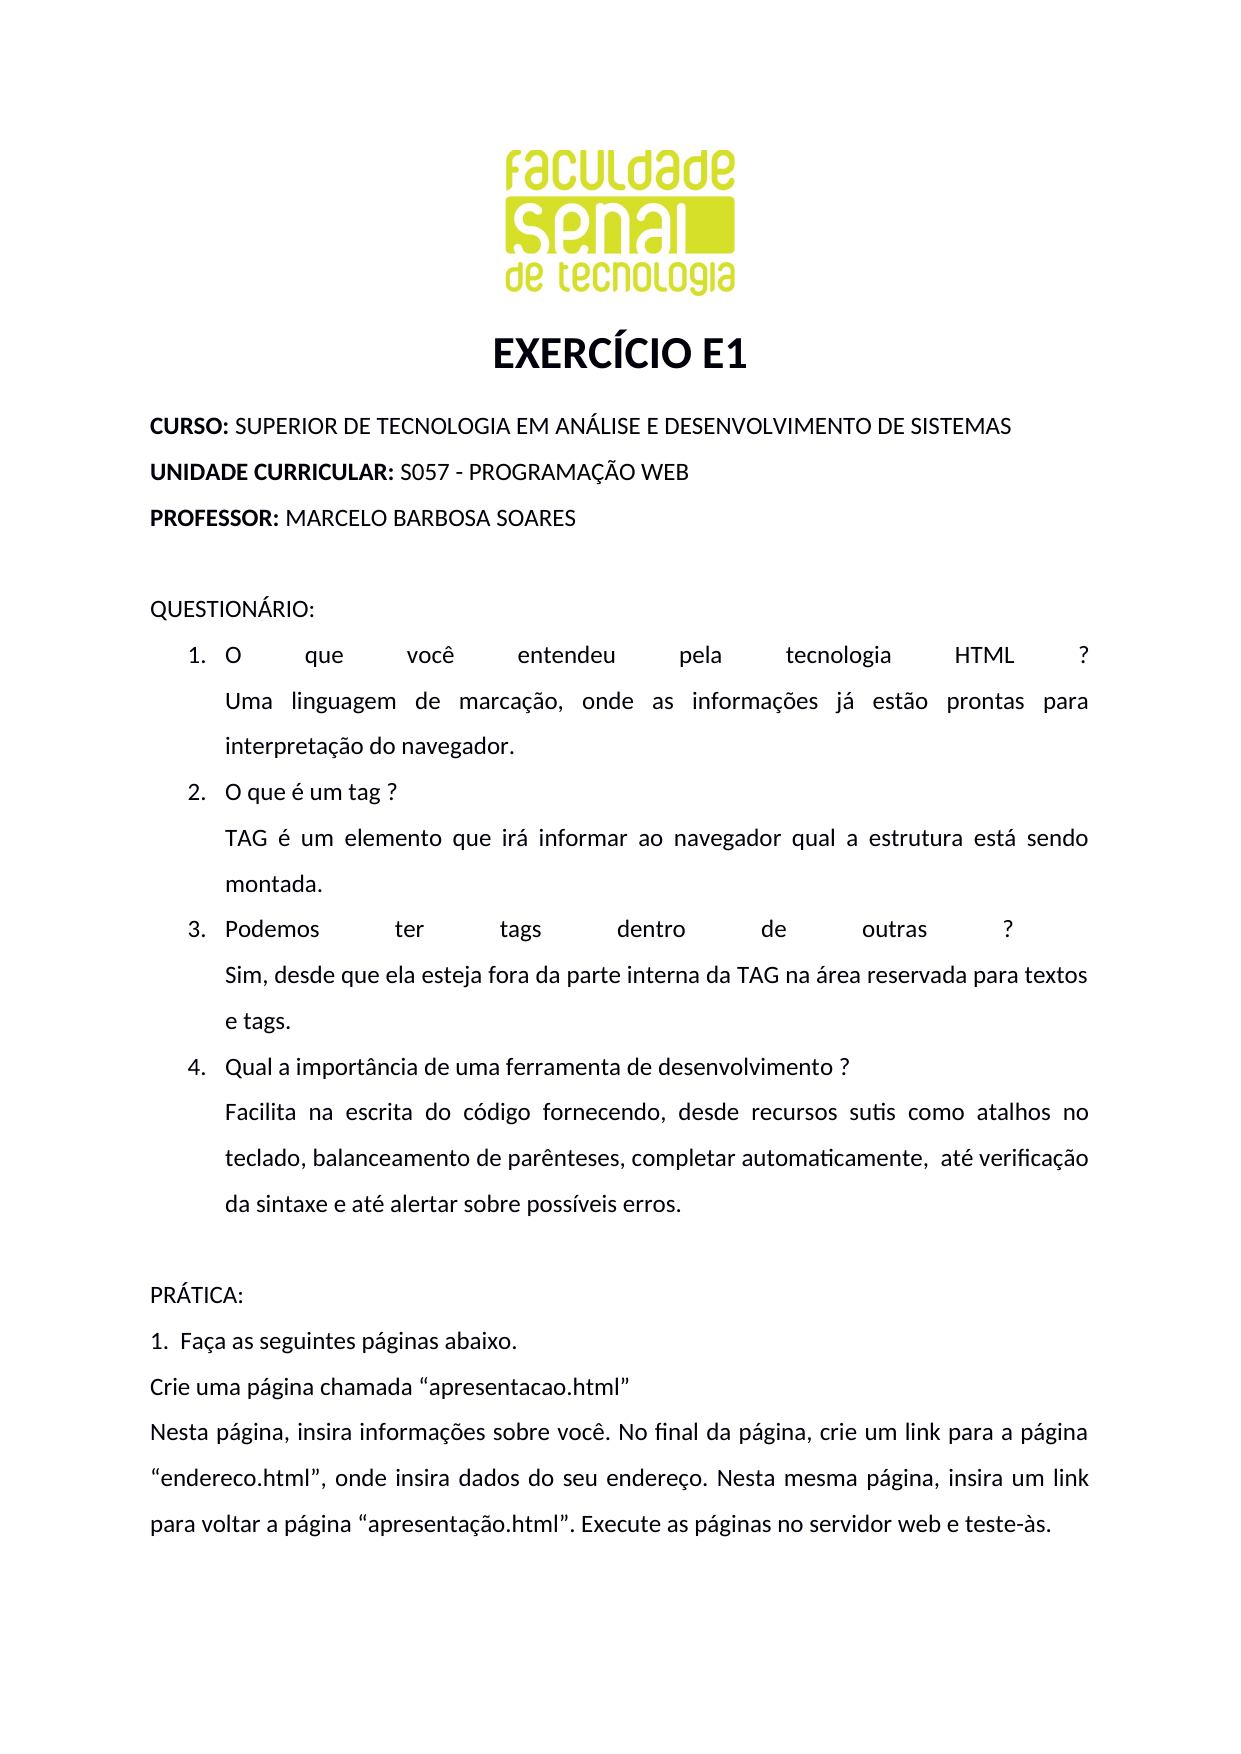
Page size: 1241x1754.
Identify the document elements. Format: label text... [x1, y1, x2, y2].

list O que é um tag ? [187, 776, 1090, 807]
list O que você entendeu pela tecnologia HTML ? Uma linguagem de marcação, onde as informações já estão prontas para interpretação do navegador. [187, 639, 1090, 761]
text 1. Faça as seguintes páginas abaixo. [150, 1325, 1090, 1356]
text Facilita na escrita do código fornecendo, desde recursos sutis como atalhos no teclado, balanceamento de parênteses, completar automaticamente, até verificação da sintaxe e até alertar sobre possíveis erros. [225, 1096, 1090, 1218]
text UNIDADE CURRICULAR: S057 - PROGRAMAÇÃO WEB [150, 456, 1090, 487]
text PROFESSOR: MARCELO BARBOSA SOARES [150, 502, 1090, 532]
text PRÁTICA: [150, 1279, 1090, 1310]
text CURSO: SUPERIOR DE TECNOLOGIA EM ANÁLISE E DESENVOLVIMENTO DE SISTEMAS [150, 410, 1109, 441]
text TAG é um elemento que irá informar ao navegador qual a estrutura está sendo montada. [225, 822, 1090, 898]
text Crie uma página chamada “apresentacao.html” [150, 1371, 1090, 1401]
picture [505, 150, 735, 296]
text EXERCÍCIO E1 [150, 324, 1090, 380]
text QUESTIONÁRIO: [150, 593, 1090, 624]
list Qual a importância de uma ferramenta de desenvolvimento ? [187, 1051, 1090, 1081]
list Podemos ter tags dentro de outras ? Sim, desde que ela esteja fora da parte interna da TAG na área reservada para textos e tags. [187, 913, 1090, 1035]
text Nesta página, insira informações sobre você. No final da página, crie um link para a página “endereco.html”, onde insira dados do seu endereço. Nesta mesma página, insira um link para voltar a página “apresentação.html”. Execute as páginas no servidor web e teste-às. [150, 1416, 1090, 1538]
